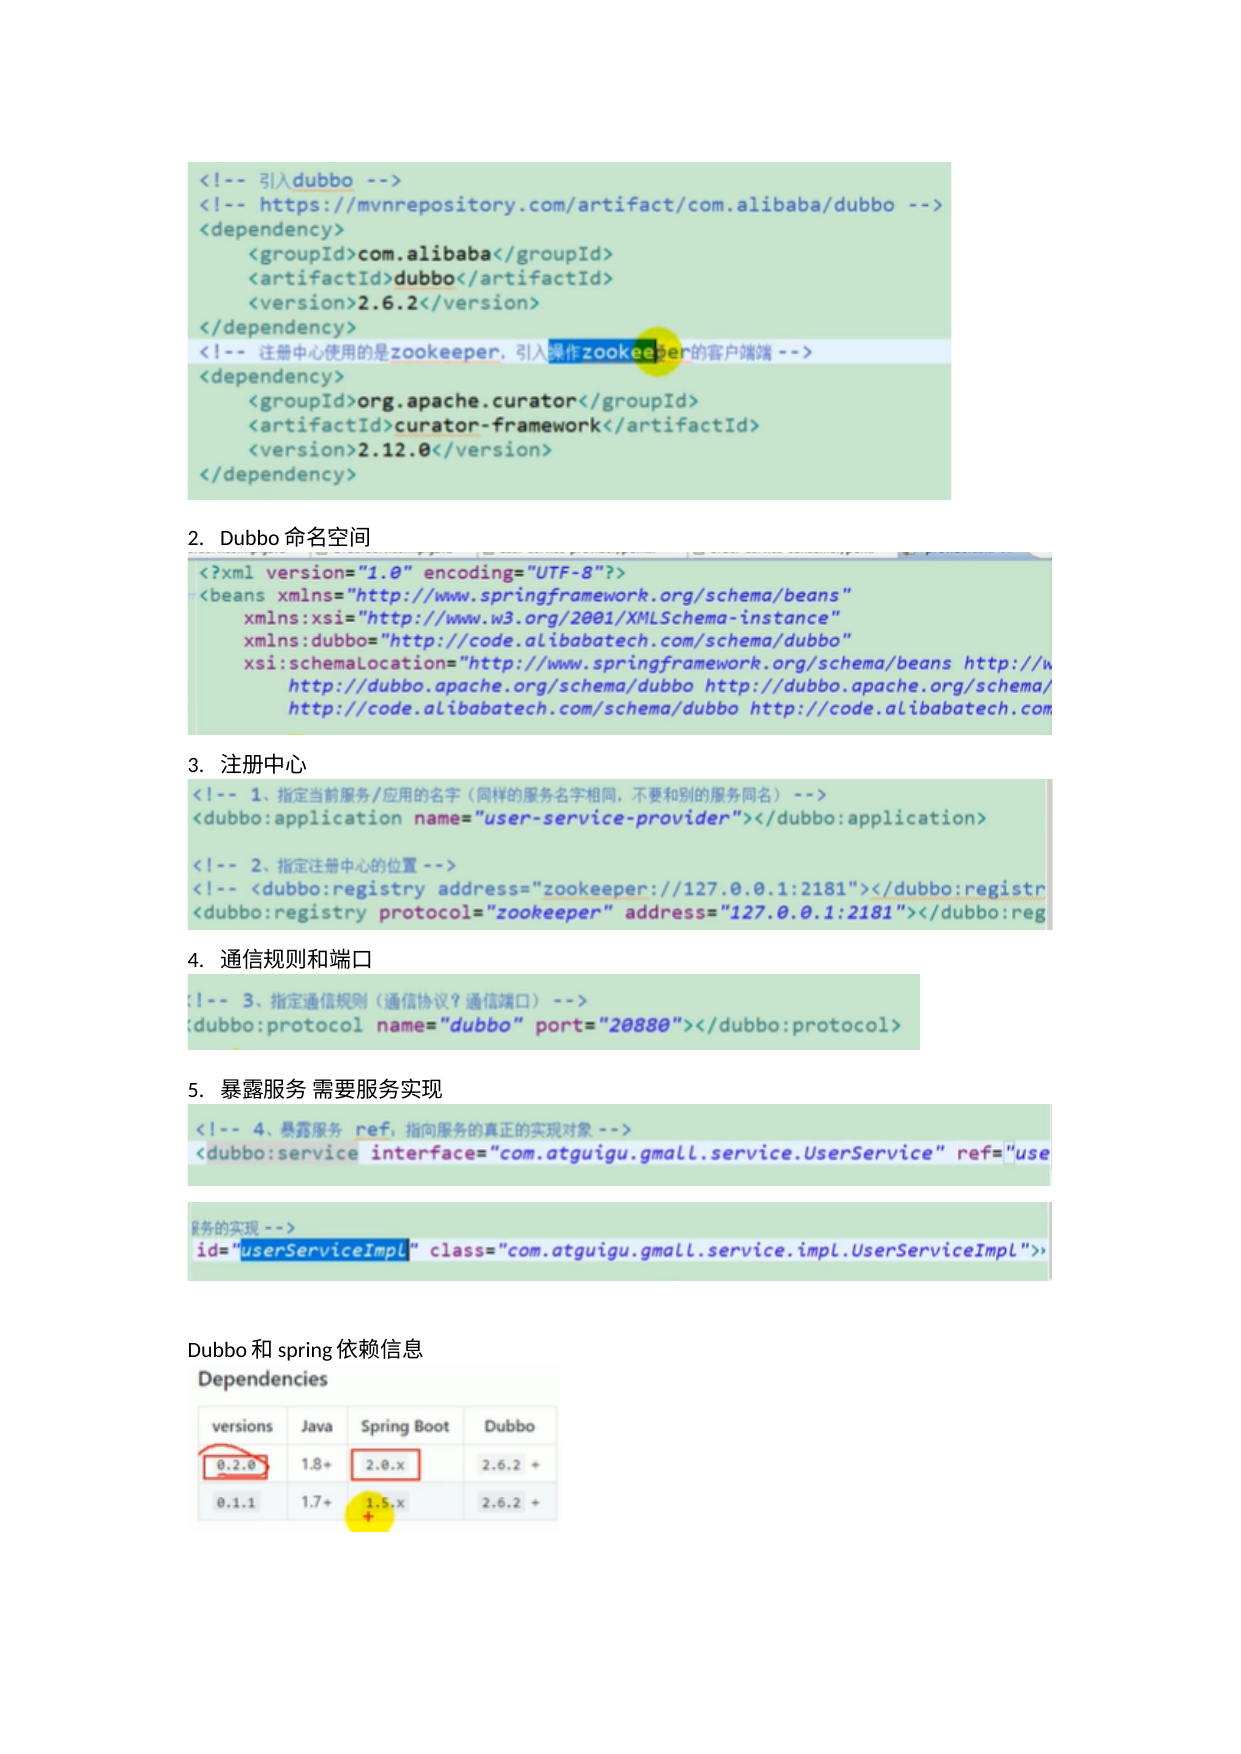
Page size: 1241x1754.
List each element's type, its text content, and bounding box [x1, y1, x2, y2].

list Dubbo命名空间 [187, 519, 1053, 552]
picture [187, 1364, 563, 1532]
list Dubbo和spring依赖信息 [187, 1332, 1053, 1364]
picture [187, 162, 952, 500]
picture [187, 779, 1053, 930]
picture [187, 974, 921, 1050]
list 通信规则和端口 [187, 942, 1053, 974]
list 注册中心 [187, 747, 1053, 779]
list 暴露服务 需要服务实现 [187, 1072, 1053, 1104]
picture [187, 1202, 1052, 1281]
picture [187, 1104, 1053, 1186]
picture [187, 552, 1052, 735]
